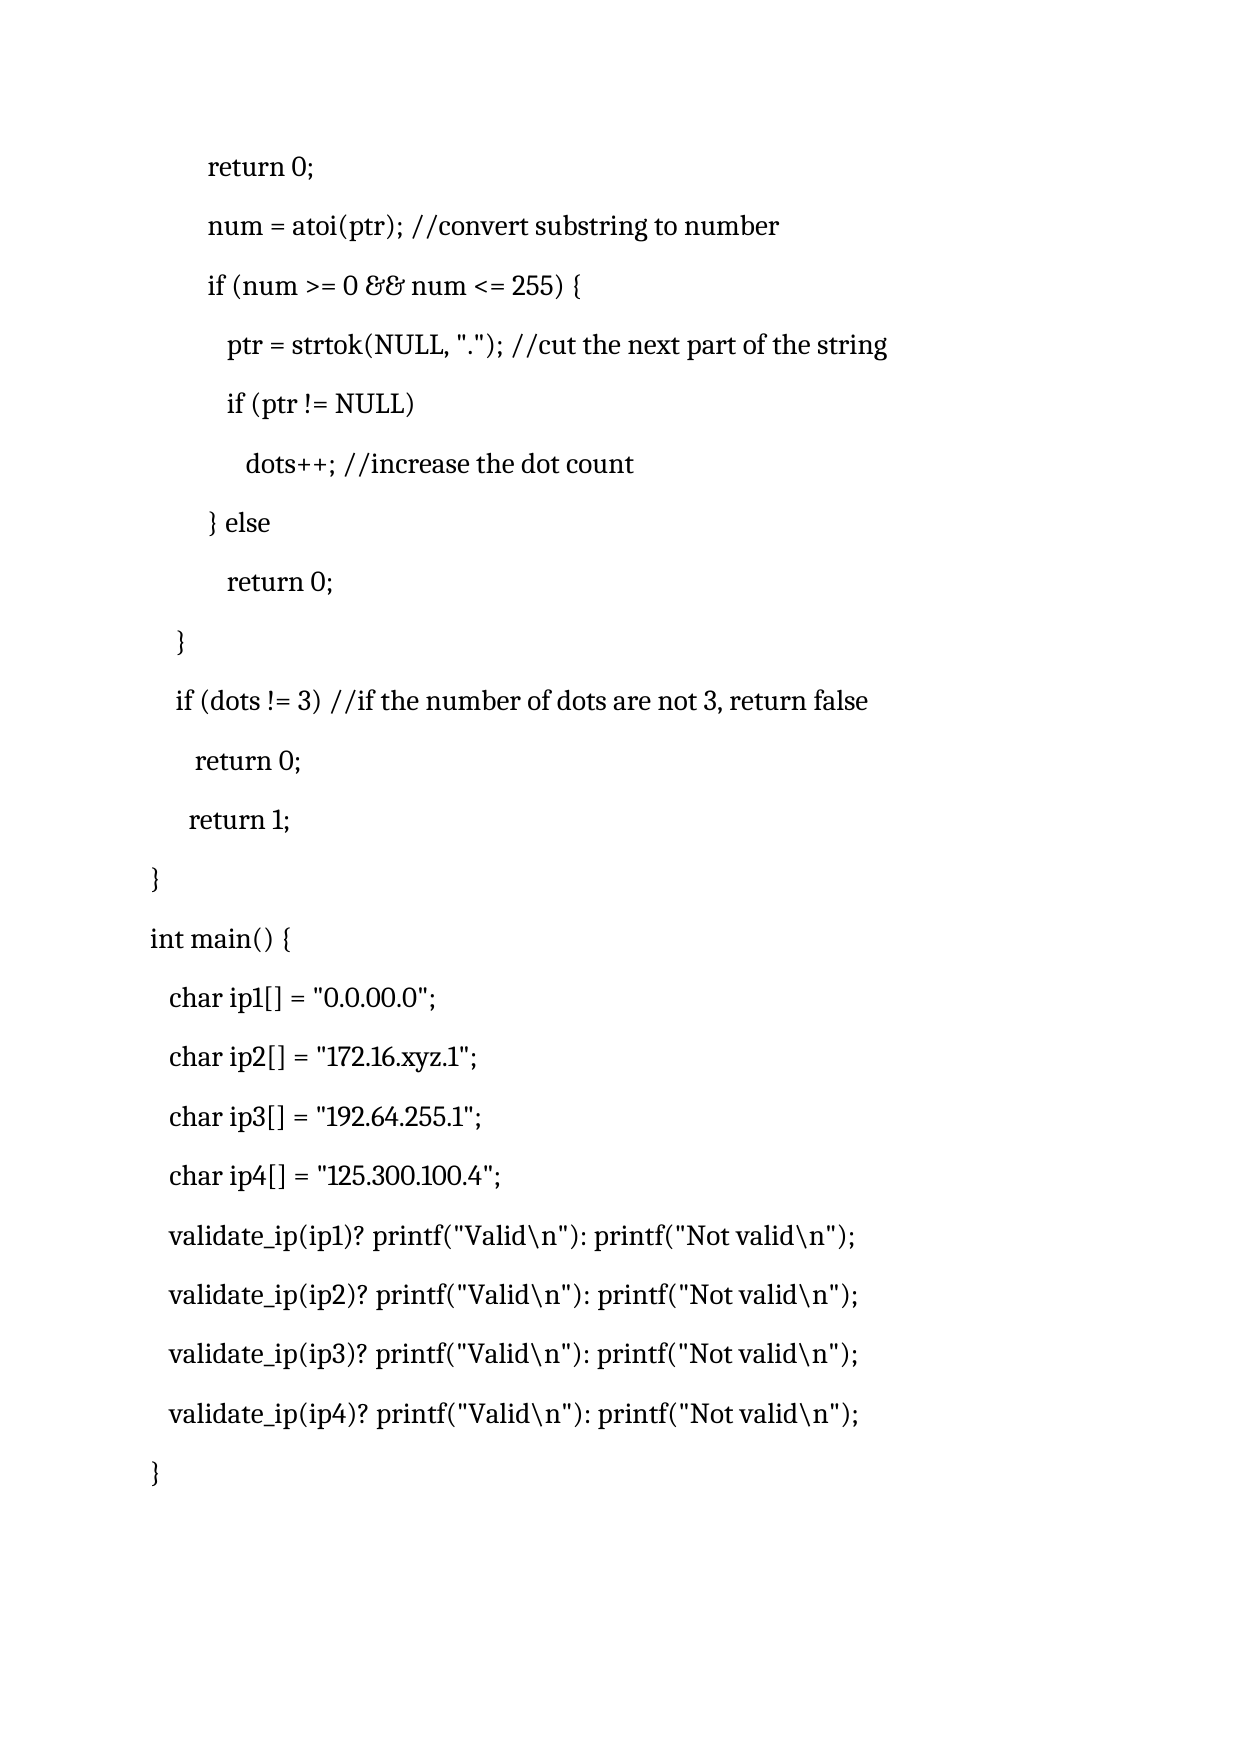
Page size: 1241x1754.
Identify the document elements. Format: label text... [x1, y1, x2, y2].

text dots++; //increase the dot count [150, 447, 1090, 480]
text char ip2[] = "172.16.xyz.1"; [150, 1041, 1090, 1074]
text char ip4[] = "125.300.100.4"; [150, 1159, 1090, 1193]
text if (dots != 3) //if the number of dots are not 3, return false [150, 684, 1090, 718]
text } [150, 862, 1090, 896]
text ptr = strtok(NULL, "."); //cut the next part of the string [150, 328, 1090, 362]
text validate_ip(ip1)? printf("Valid\n"): printf("Not valid\n"); [150, 1219, 1090, 1252]
text } [150, 1456, 1090, 1490]
text } else [150, 506, 1090, 540]
text return 0; [150, 744, 1090, 777]
text num = atoi(ptr); //convert substring to number [150, 209, 1090, 243]
text int main() { [150, 922, 1090, 955]
text return 0; [150, 566, 1090, 599]
text return 0; [150, 150, 1090, 183]
text char ip1[] = "0.0.00.0"; [150, 981, 1090, 1015]
text validate_ip(ip2)? printf("Valid\n"): printf("Not valid\n"); [150, 1278, 1090, 1312]
text validate_ip(ip3)? printf("Valid\n"): printf("Not valid\n"); [150, 1337, 1090, 1371]
text return 1; [150, 803, 1090, 837]
text if (ptr != NULL) [150, 387, 1090, 421]
text } [150, 625, 1090, 658]
text char ip3[] = "192.64.255.1"; [150, 1100, 1090, 1133]
text validate_ip(ip4)? printf("Valid\n"): printf("Not valid\n"); [150, 1397, 1090, 1430]
text if (num >= 0 && num <= 255) { [150, 269, 1090, 302]
